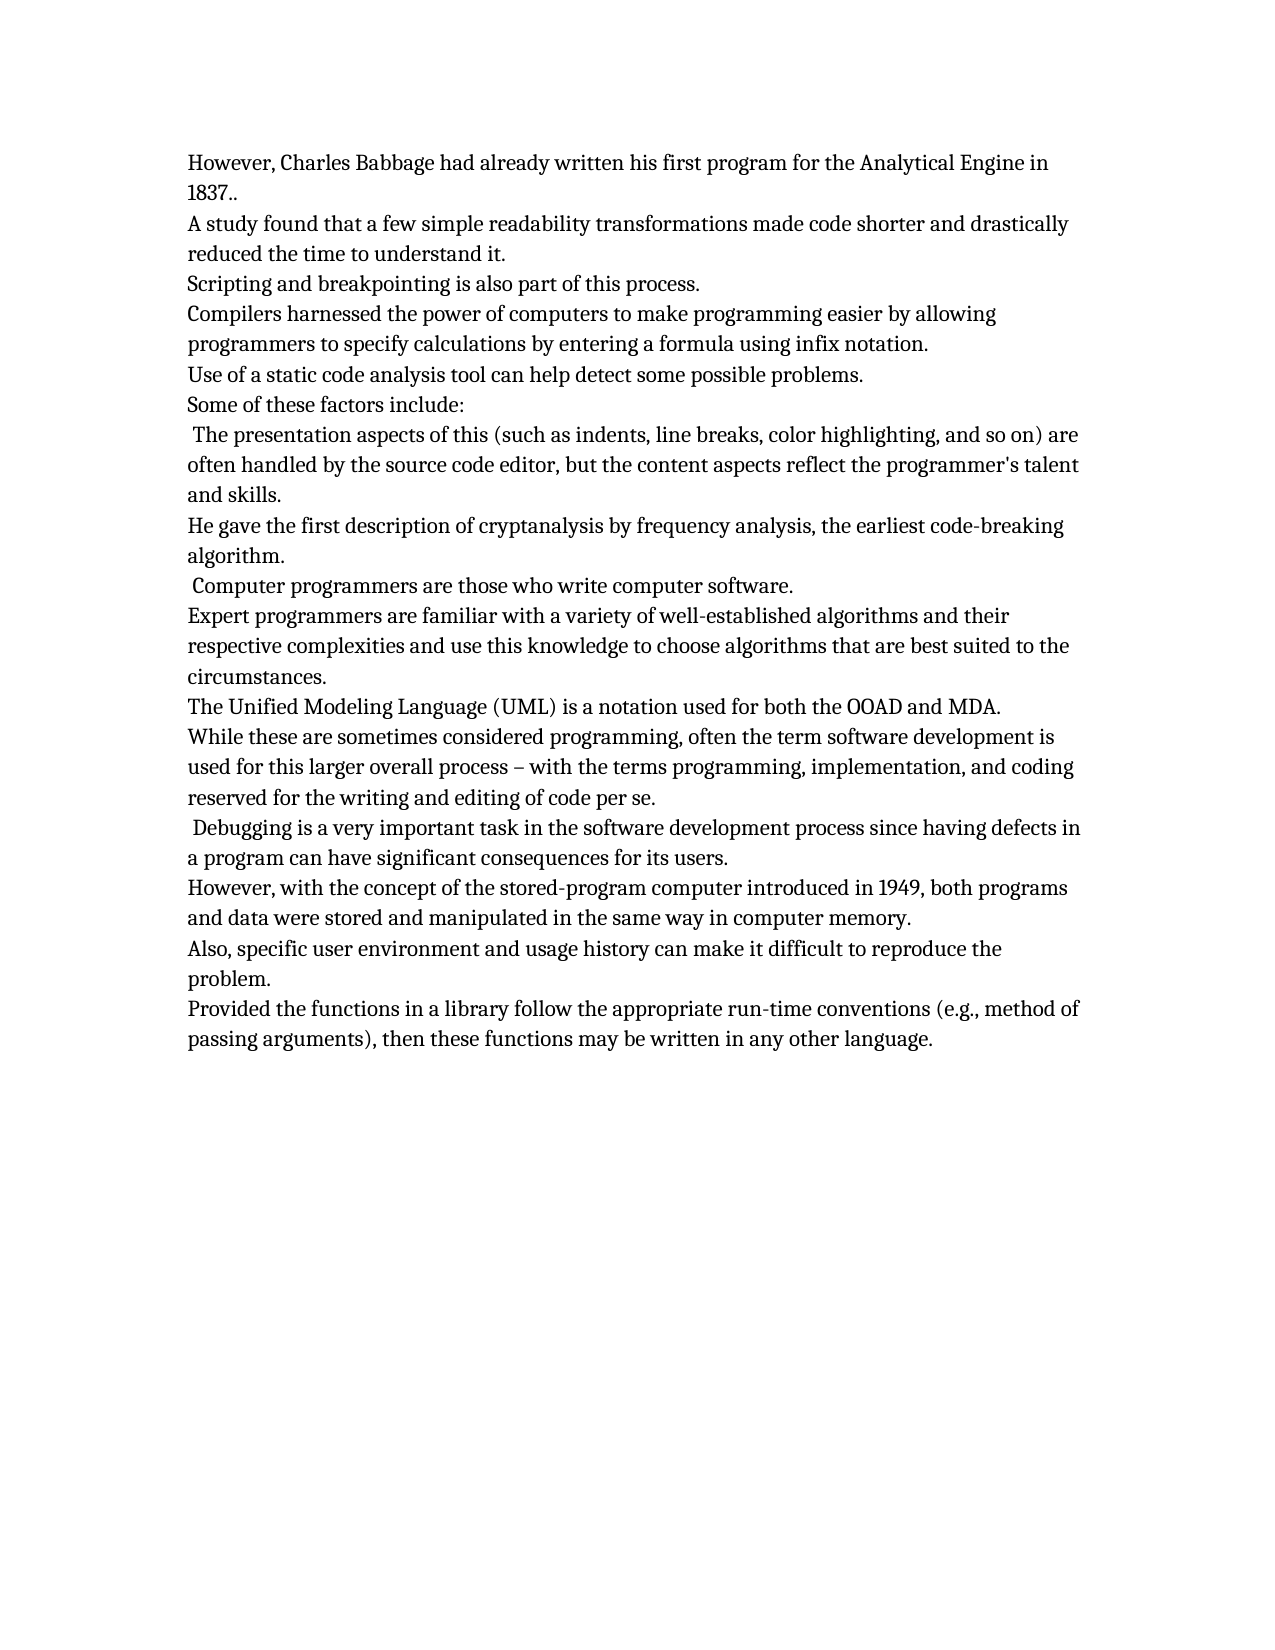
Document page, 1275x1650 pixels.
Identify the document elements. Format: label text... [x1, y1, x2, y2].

text However, Charles Babbage had already written his first program for the Analytical Engine in 1837.. A study found that a few simple readability transformations made code shorter and drastically reduced the time to understand it. Scripting and breakpointing is also part of this process. Compilers harnessed the power of computers to make programming easier by allowing programmers to specify calculations by entering a formula using infix notation. Use of a static code analysis tool can help detect some possible problems. Some of these factors include: The presentation aspects of this (such as indents, line breaks, color highlighting, and so on) are often handled by the source code editor, but the content aspects reflect the programmer's talent and skills. He gave the first description of cryptanalysis by frequency analysis, the earliest code-breaking algorithm. Computer programmers are those who write computer software. Expert programmers are familiar with a variety of well-established algorithms and their respective complexities and use this knowledge to choose algorithms that are best suited to the circumstances. The Unified Modeling Language (UML) is a notation used for both the OOAD and MDA. While these are sometimes considered programming, often the term software development is used for this larger overall process – with the terms programming, implementation, and coding reserved for the writing and editing of code per se. Debugging is a very important task in the software development process since having defects in a program can have significant consequences for its users. However, with the concept of the stored-program computer introduced in 1949, both programs and data were stored and manipulated in the same way in computer memory. Also, specific user environment and usage history can make it difficult to reproduce the problem. Provided the functions in a library follow the appropriate run-time conventions (e.g., method of passing arguments), then these functions may be written in any other language. [187, 150, 1087, 1052]
